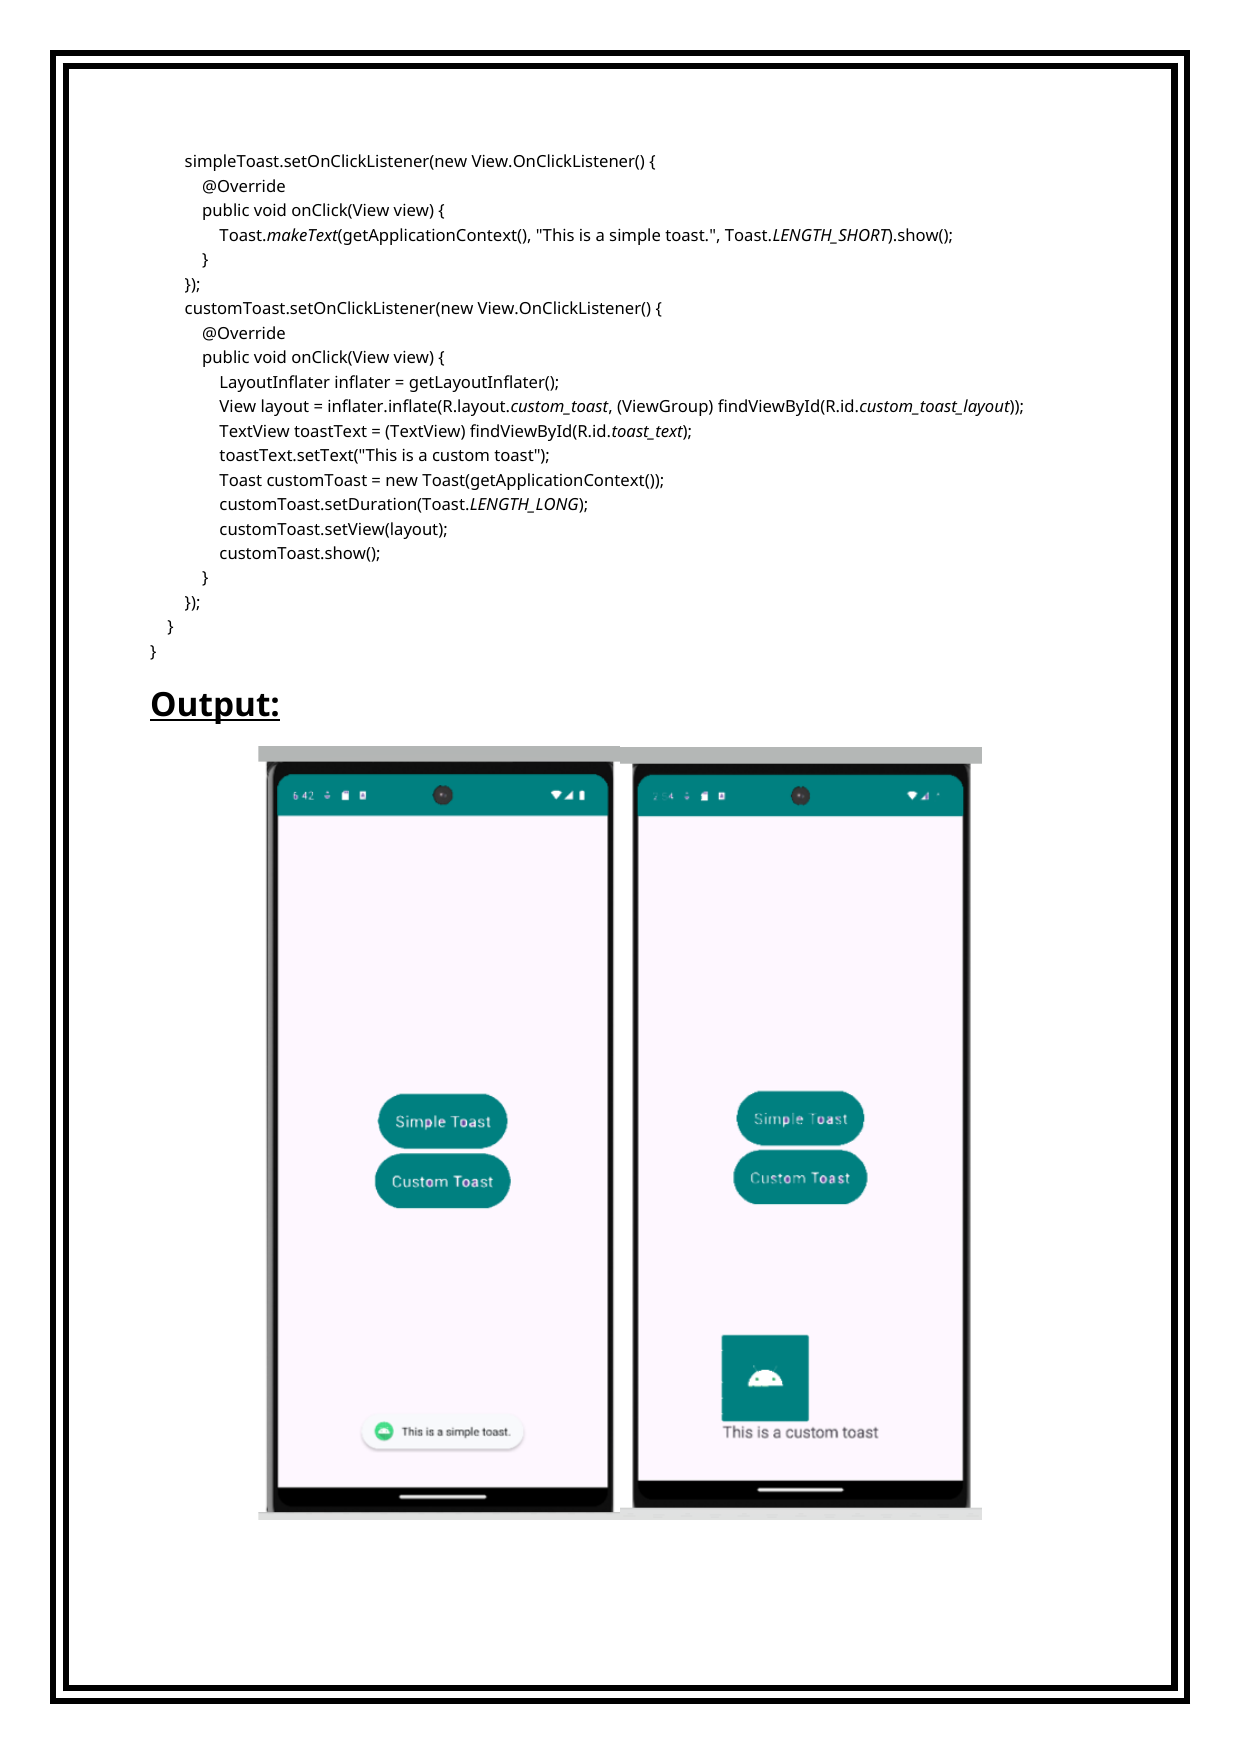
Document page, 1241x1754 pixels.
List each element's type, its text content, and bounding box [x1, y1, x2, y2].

picture [258, 746, 982, 1520]
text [150, 150, 1090, 662]
text Output: [150, 681, 1090, 726]
